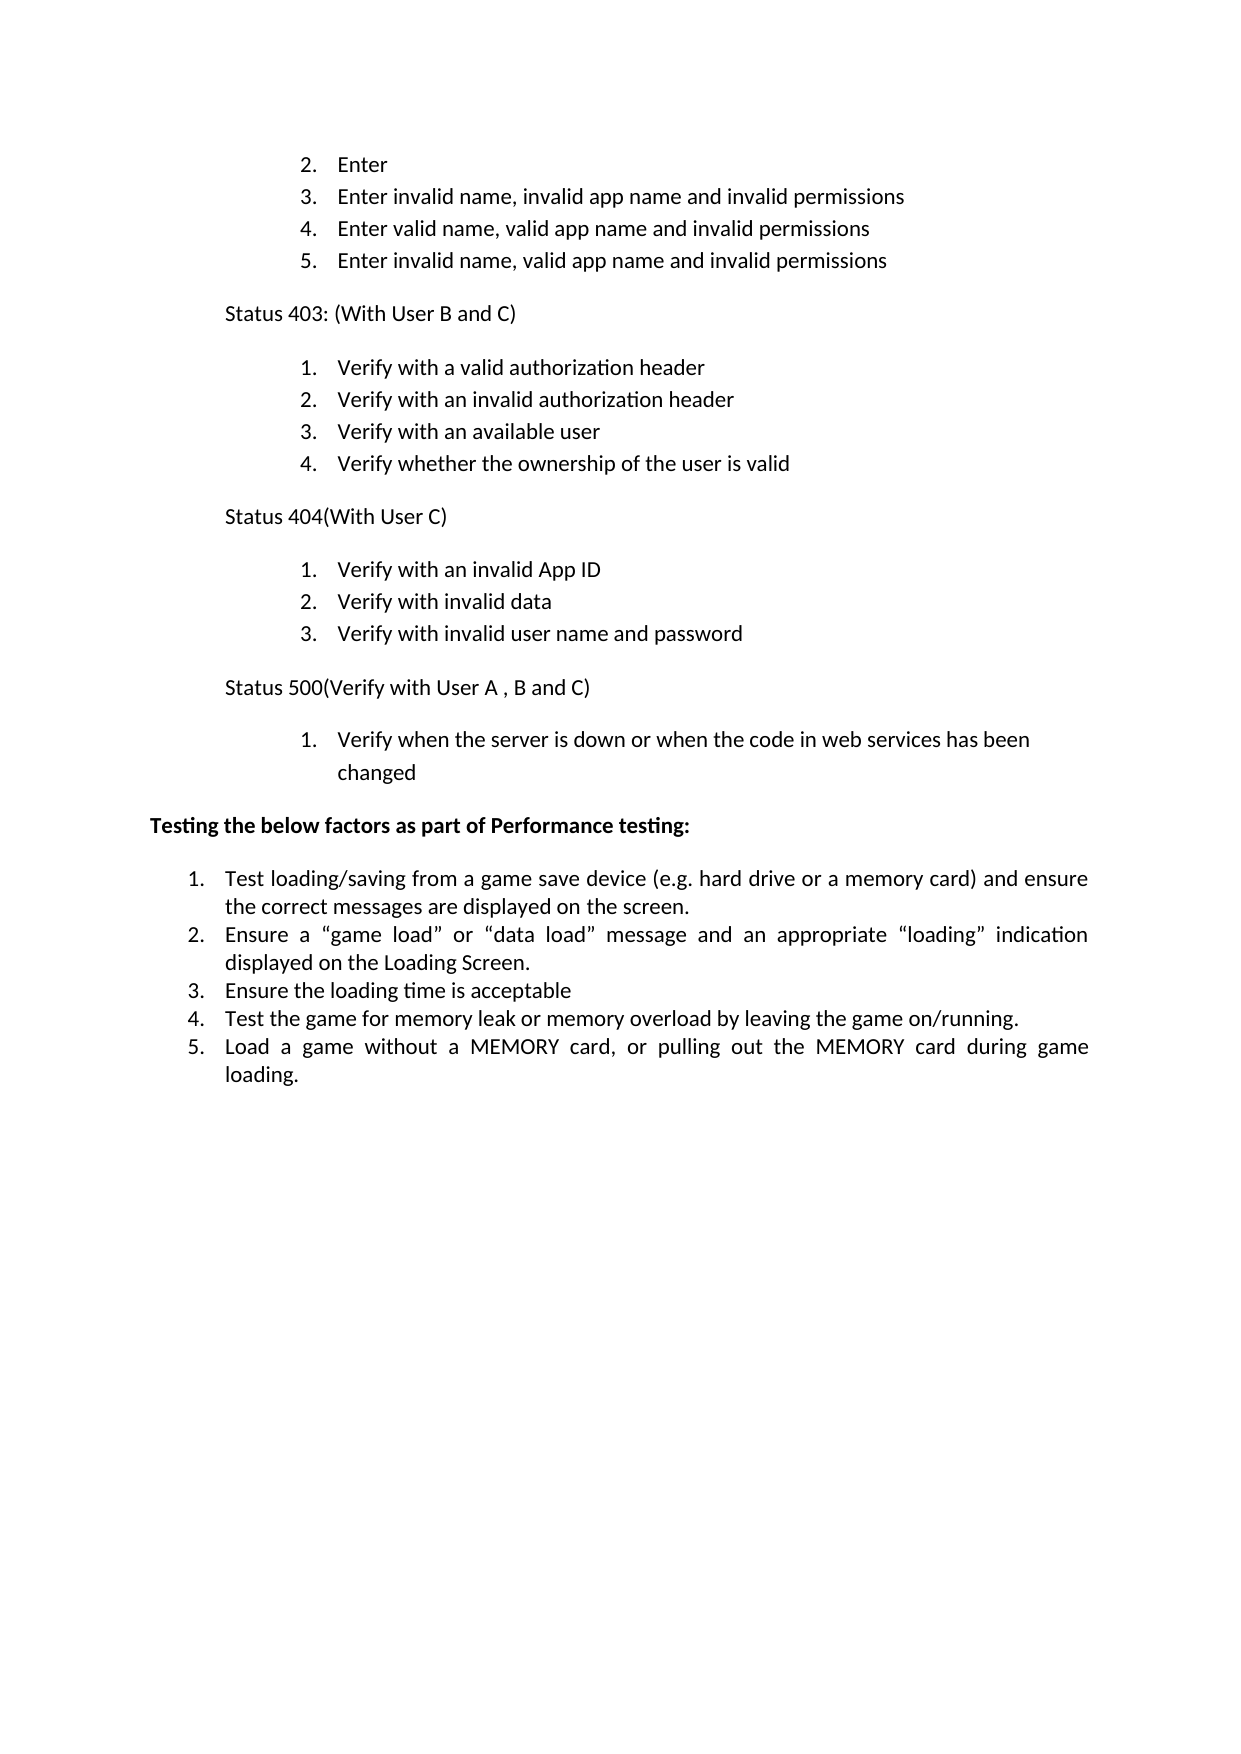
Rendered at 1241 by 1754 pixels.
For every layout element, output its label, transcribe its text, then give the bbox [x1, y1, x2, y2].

text Testing the below factors as part of Performance testing: [150, 811, 1090, 839]
text Status 404(With User C) [150, 502, 1090, 530]
list Verify with an available user [300, 417, 1090, 445]
list Verify with an invalid App ID [300, 555, 1090, 583]
list Verify when the server is down or when the code in web services has been changed [300, 726, 1090, 786]
list Verify whether the ownership of the user is valid [300, 449, 1090, 477]
list Enter [300, 150, 1090, 178]
text Status 403: (With User B and C) [150, 299, 1090, 328]
list Verify with a valid authorization header [300, 353, 1090, 381]
list Enter invalid name, invalid app name and invalid permissions [300, 182, 1090, 210]
list Test loading/saving from a game save device (e.g. hard drive or a memory card) and ensure the correct messages are displayed on the screen. [187, 864, 1090, 920]
list Ensure the loading time is acceptable [187, 976, 1090, 1004]
list Test the game for memory leak or memory overload by leaving the game on/running. [187, 1004, 1090, 1032]
list Verify with invalid data [300, 587, 1090, 615]
list Enter valid name, valid app name and invalid permissions [300, 214, 1090, 242]
text Status 500(Verify with User A , B and C) [150, 673, 1090, 701]
list Ensure a “game load” or “data load” message and an appropriate “loading” indication displayed on the Loading Screen. [187, 920, 1090, 976]
list Verify with an invalid authorization header [300, 385, 1090, 413]
list Load a game without a MEMORY card, or pulling out the MEMORY card during game loading. [187, 1032, 1090, 1088]
list Enter invalid name, valid app name and invalid permissions [300, 247, 1090, 274]
list Verify with invalid user name and password [300, 619, 1090, 648]
